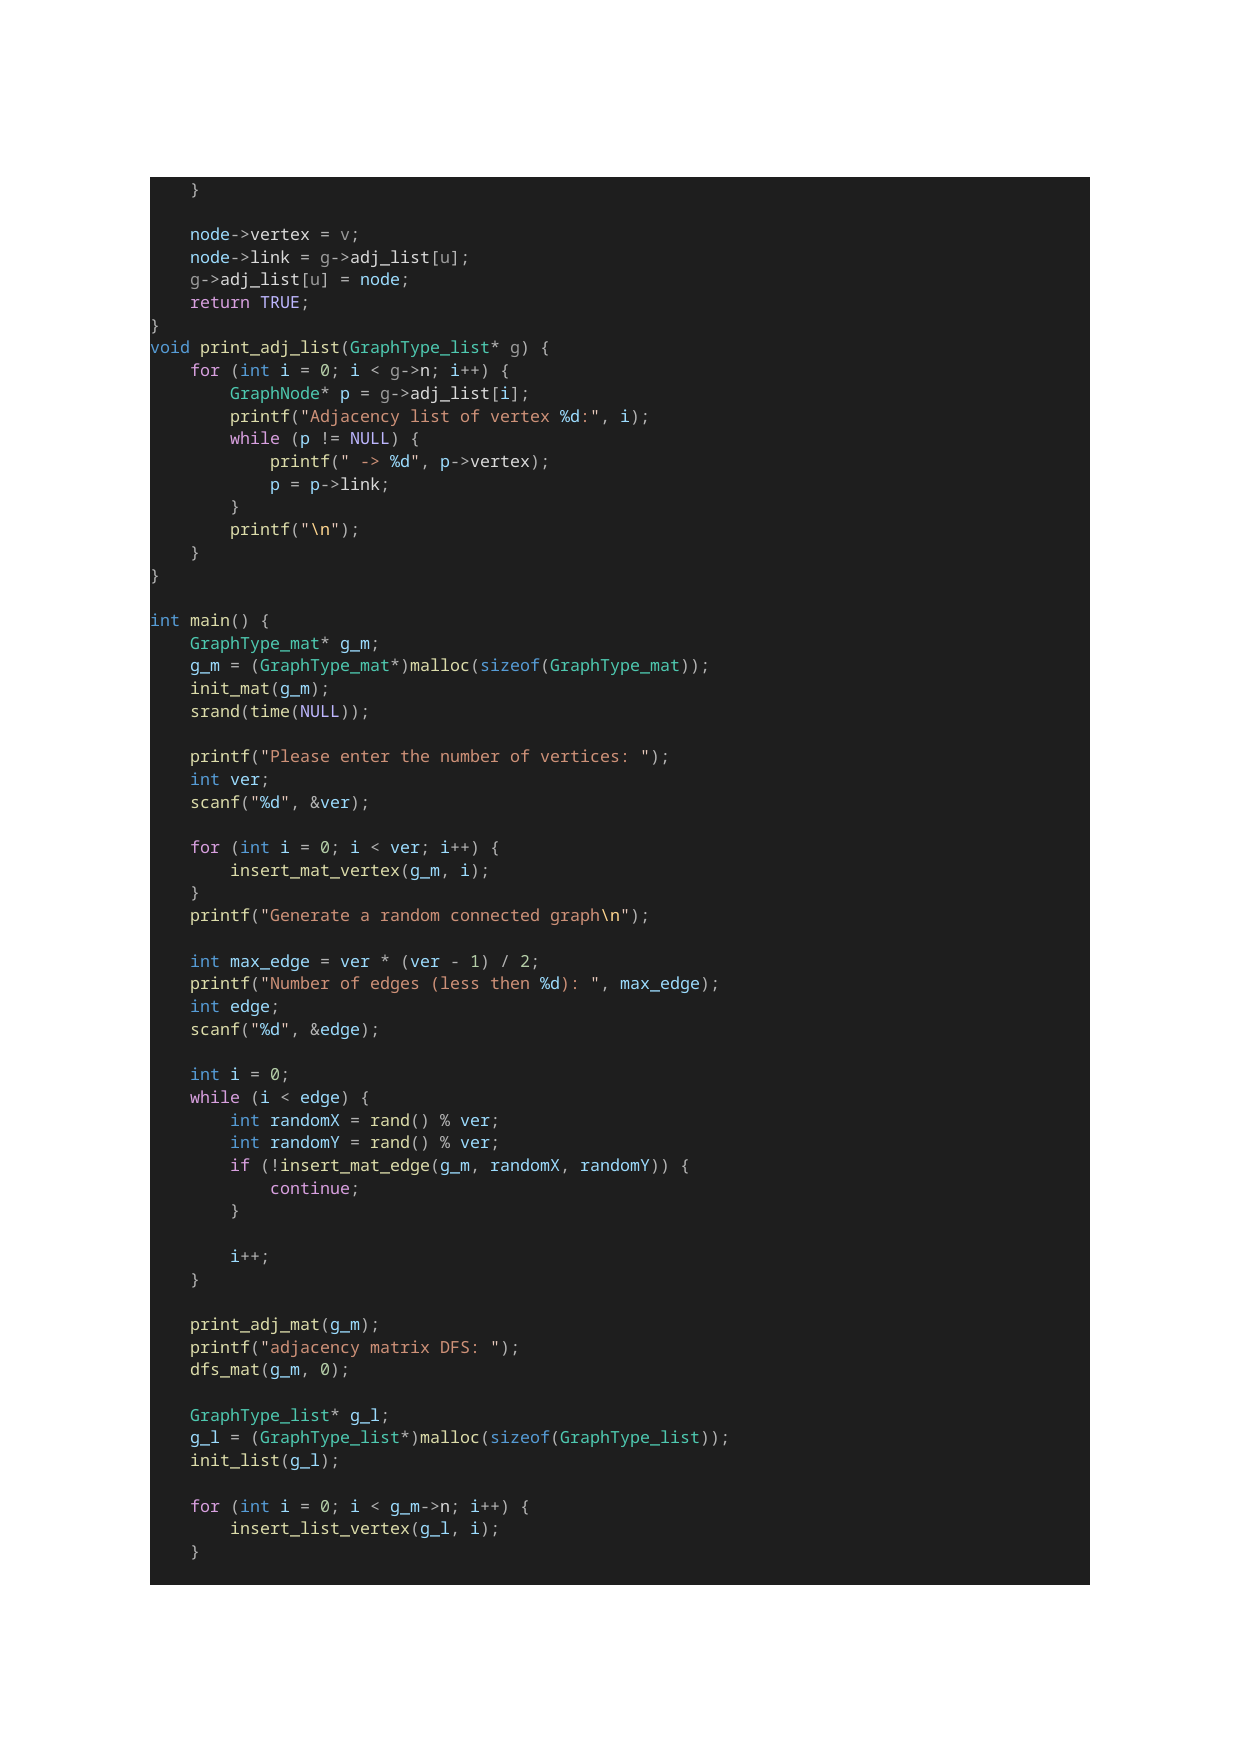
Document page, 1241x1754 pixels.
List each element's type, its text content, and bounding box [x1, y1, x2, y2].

text init_mat(g_m); [150, 677, 1090, 699]
text GraphType_mat* g_m; [150, 631, 1090, 654]
text printf("adjacency matrix DFS: "); [150, 1335, 1090, 1358]
text g_m = (GraphType_mat*)malloc(sizeof(GraphType_mat)); [150, 654, 1090, 677]
text GraphNode* p = g->adj_list[i]; [150, 382, 1090, 404]
text insert_list_vertex(g_l, i); [150, 1517, 1090, 1540]
text } [150, 1199, 1090, 1222]
text } [150, 881, 1090, 904]
text i++; [150, 1244, 1090, 1267]
text } [150, 541, 1090, 563]
text while (p != NULL) { [150, 427, 1090, 450]
text } [150, 313, 1090, 336]
text if (!insert_mat_edge(g_m, randomX, randomY)) { [150, 1154, 1090, 1176]
text node->link = g->adj_list[u]; [150, 245, 1090, 268]
text scanf("%d", &ver); [150, 790, 1090, 813]
text } [150, 1267, 1090, 1290]
text insert_mat_vertex(g_m, i); [150, 858, 1090, 881]
text int main() { [150, 609, 1090, 631]
text continue; [150, 1176, 1090, 1199]
text for (int i = 0; i < g_m->n; i++) { [150, 1494, 1090, 1517]
text } [150, 1540, 1090, 1562]
text while (i < edge) { [150, 1086, 1090, 1108]
text GraphType_list* g_l; [150, 1403, 1090, 1426]
text } [150, 495, 1090, 518]
text int randomX = rand() % ver; [150, 1108, 1090, 1131]
text int randomY = rand() % ver; [150, 1131, 1090, 1154]
text } [150, 177, 1090, 200]
text int ver; [150, 768, 1090, 790]
text printf(" -> %d", p->vertex); [150, 450, 1090, 472]
text print_adj_mat(g_m); [150, 1313, 1090, 1335]
text void print_adj_list(GraphType_list* g) { [150, 336, 1090, 359]
text g->adj_list[u] = node; [150, 268, 1090, 291]
text int edge; [150, 995, 1090, 1017]
text g_l = (GraphType_list*)malloc(sizeof(GraphType_list)); [150, 1426, 1090, 1449]
text printf("Please enter the number of vertices: "); [150, 745, 1090, 768]
text printf("Generate a random connected graph\n"); [150, 904, 1090, 927]
text int i = 0; [150, 1063, 1090, 1086]
text printf("\n"); [150, 518, 1090, 541]
text for (int i = 0; i < ver; i++) { [150, 836, 1090, 858]
text p = p->link; [150, 472, 1090, 495]
text for (int i = 0; i < g->n; i++) { [150, 359, 1090, 382]
text return TRUE; [150, 291, 1090, 313]
text srand(time(NULL)); [150, 699, 1090, 722]
text init_list(g_l); [150, 1449, 1090, 1472]
text } [150, 563, 1090, 586]
text node->vertex = v; [150, 223, 1090, 245]
text printf("Adjacency list of vertex %d:", i); [150, 404, 1090, 427]
text int max_edge = ver * (ver - 1) / 2; [150, 949, 1090, 972]
text printf("Number of edges (less then %d): ", max_edge); [150, 972, 1090, 995]
text scanf("%d", &edge); [150, 1017, 1090, 1040]
text dfs_mat(g_m, 0); [150, 1358, 1090, 1381]
